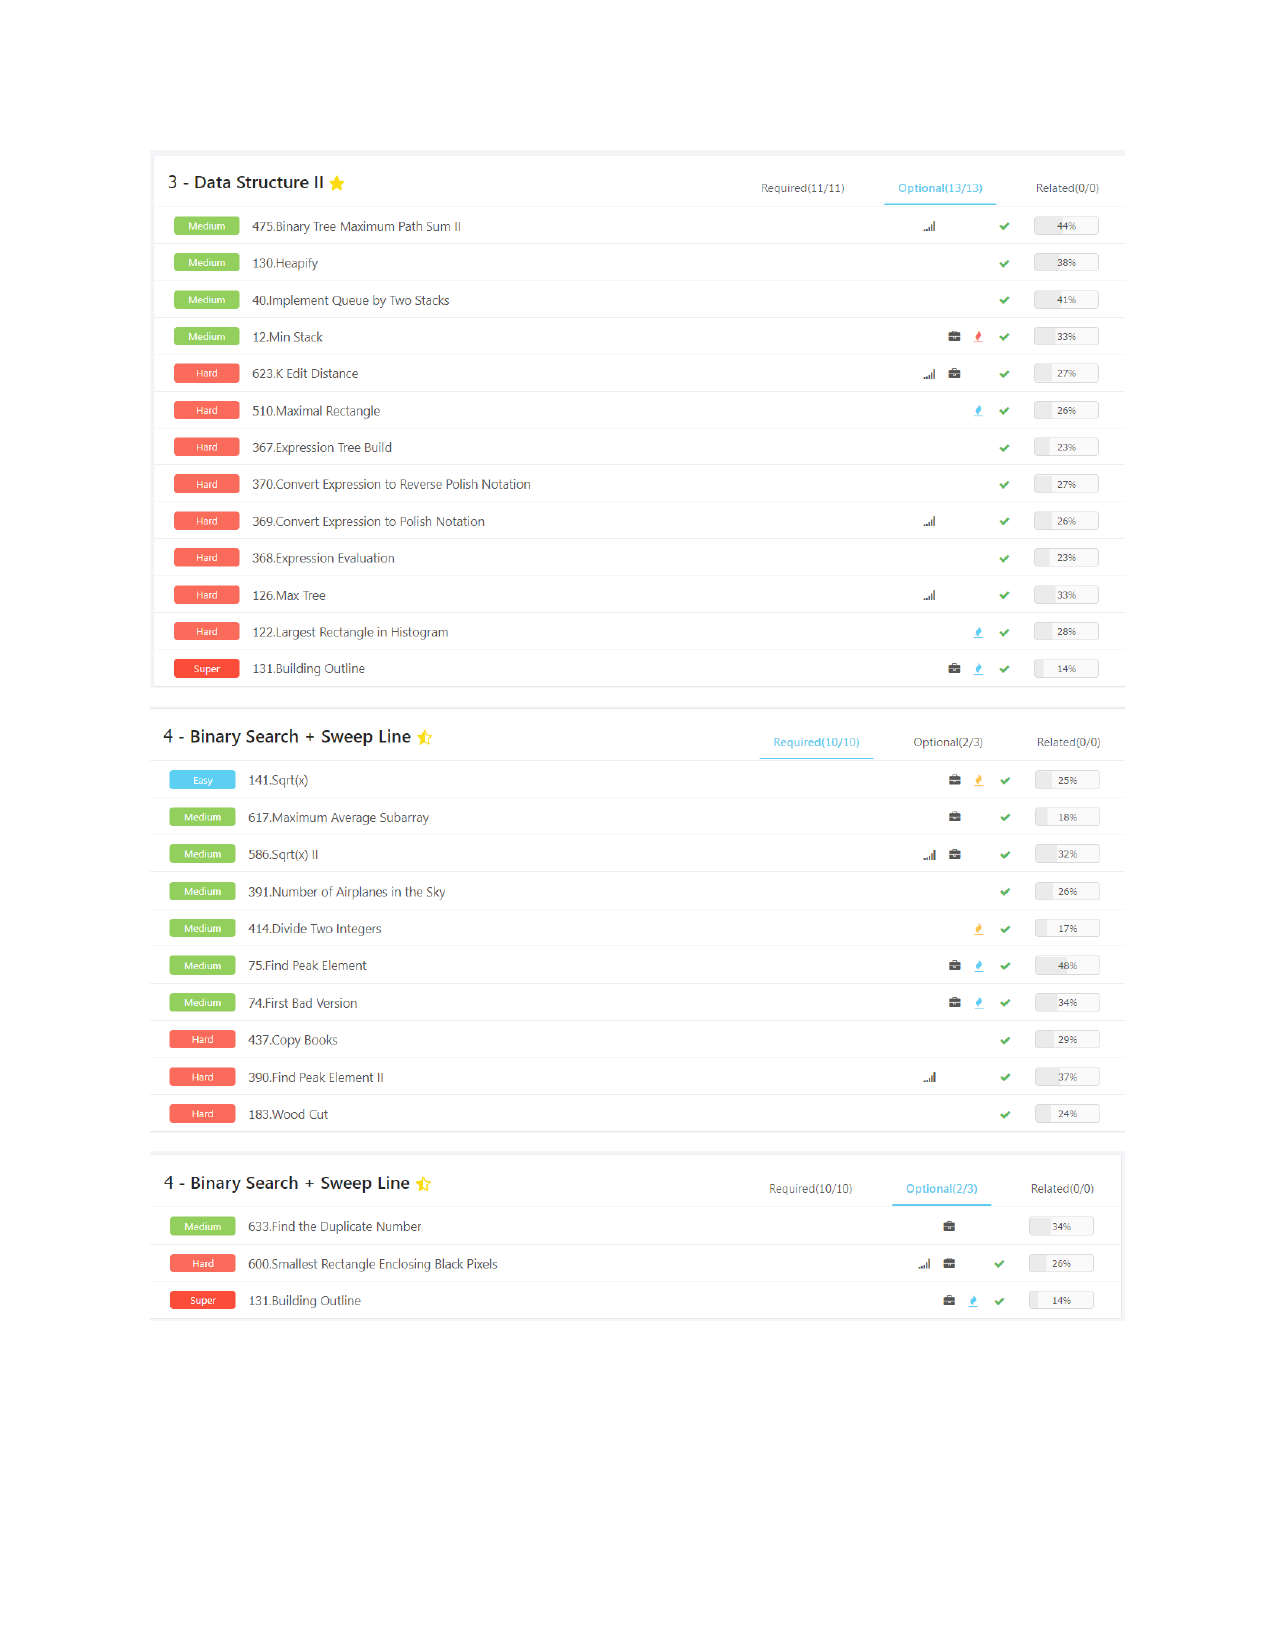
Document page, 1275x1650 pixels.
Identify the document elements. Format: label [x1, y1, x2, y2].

picture [150, 706, 1125, 1133]
picture [150, 150, 1125, 688]
picture [150, 1151, 1125, 1321]
